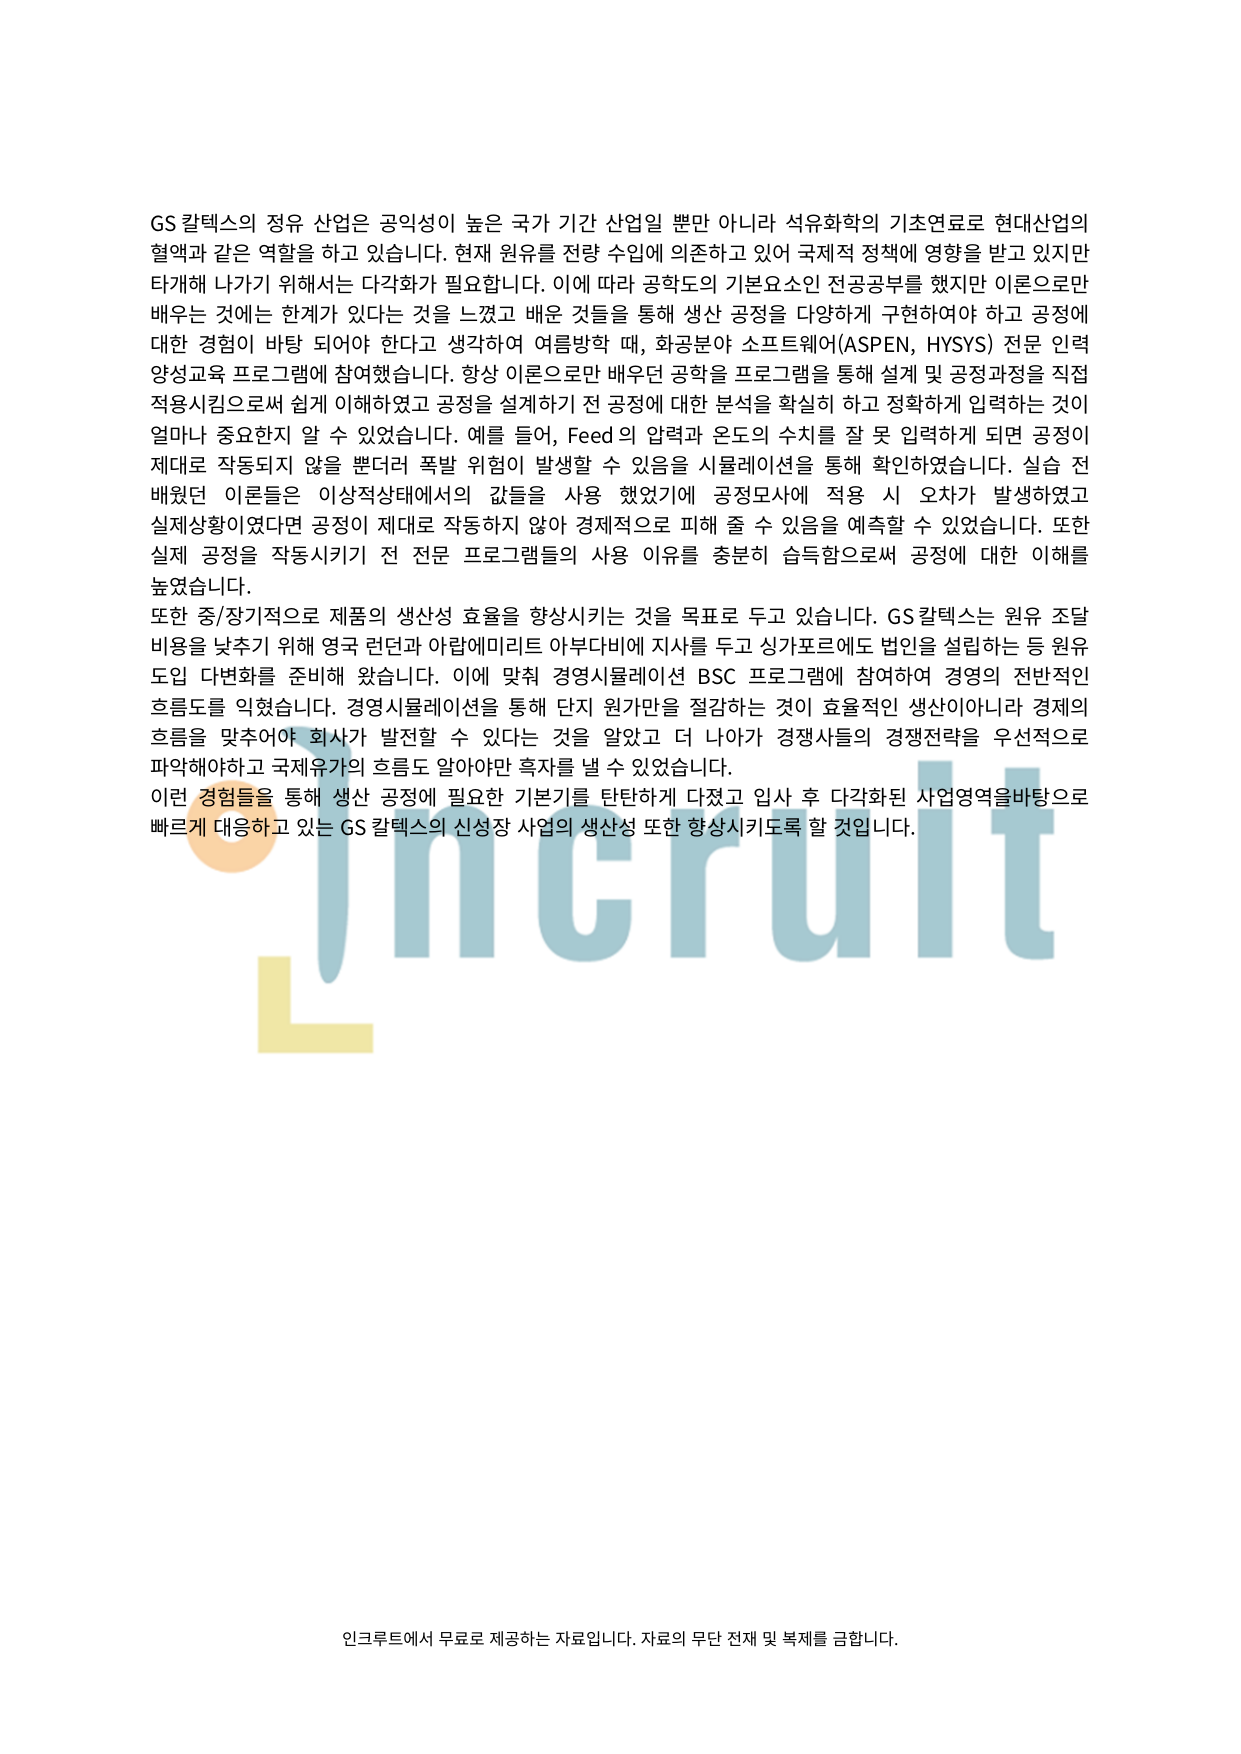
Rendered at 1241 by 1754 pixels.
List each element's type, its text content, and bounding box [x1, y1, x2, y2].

picture [150, 842, 1090, 1072]
text 또한 중/장기적으로 제품의 생산성 효율을 향상시키는 것을 목표로 두고 있습니다. GS칼텍스는 원유 조달 비용을 낮추기 위해 영국 런던과 아랍에미리트 아부다비에 지사를 두고 싱가포르에도 법인을 설립하는 등 원유 도입 다변화를 준비해 왔습니다. 이에 맞춰 경영시뮬레이션 BSC 프로그램에 참여하여 경영의 전반적인 흐름도를 익혔습니다. 경영시뮬레이션을 통해 단지 원가만을 절감하는 겻이 효율적인 생산이아니라 경제의 흐름을 맞추어야 회사가 발전할 수 있다는 것을 알았고 더 나아가 경쟁사들의 경쟁전략을 우선적으로 파악해야하고 국제유가의 흐름도 알아야만 흑자를 낼 수 있었습니다. [150, 600, 1090, 781]
text 이런 경험들을 통해 생산 공정에 필요한 기본기를 탄탄하게 다졌고 입사 후 다각화된 사업영역을바탕으로 빠르게 대응하고 있는 GS칼텍스의 신성장 사업의 생산성 또한 향상시키도록 할 것입니다. [150, 781, 1090, 842]
text GS칼텍스의 정유 산업은 공익성이 높은 국가 기간 산업일 뿐만 아니라 석유화학의 기초연료로 현대산업의 혈액과 같은 역할을 하고 있습니다. 현재 원유를 전량 수입에 의존하고 있어 국제적 정책에 영향을 받고 있지만 타개해 나가기 위해서는 다각화가 필요합니다. 이에 따라 공학도의 기본요소인 전공공부를 했지만 이론으로만 배우는 것에는 한계가 있다는 것을 느꼈고 배운 것들을 통해 생산 공정을 다양하게 구현하여야 하고 공정에 대한 경험이 바탕 되어야 한다고 생각하여 여름방학 때, 화공분야 소프트웨어(ASPEN, HYSYS) 전문 인력 양성교육 프로그램에 참여했습니다. 항상 이론으로만 배우던 공학을 프로그램을 통해 설계 및 공정과정을 직접 적용시킴으로써 쉽게 이해하였고 공정을 설계하기 전 공정에 대한 분석을 확실히 하고 정확하게 입력하는 것이 얼마나 중요한지 알 수 있었습니다. 예를 들어, Feed의 압력과 온도의 수치를 잘 못 입력하게 되면 공정이 제대로 작동되지 않을 뿐더러 폭발 위험이 발생할 수 있음을 시뮬레이션을 통해 확인하였습니다. 실습 전 배웠던 이론들은 이상적상태에서의 값들을 사용 했었기에 공정모사에 적용 시 오차가 발생하였고 실제상황이였다면 공정이 제대로 작동하지 않아 경제적으로 피해 줄 수 있음을 예측할 수 있었습니다. 또한 실제 공정을 작동시키기 전 전문 프로그램들의 사용 이유를 충분히 습득함으로써 공정에 대한 이해를 높였습니다. [150, 207, 1090, 600]
